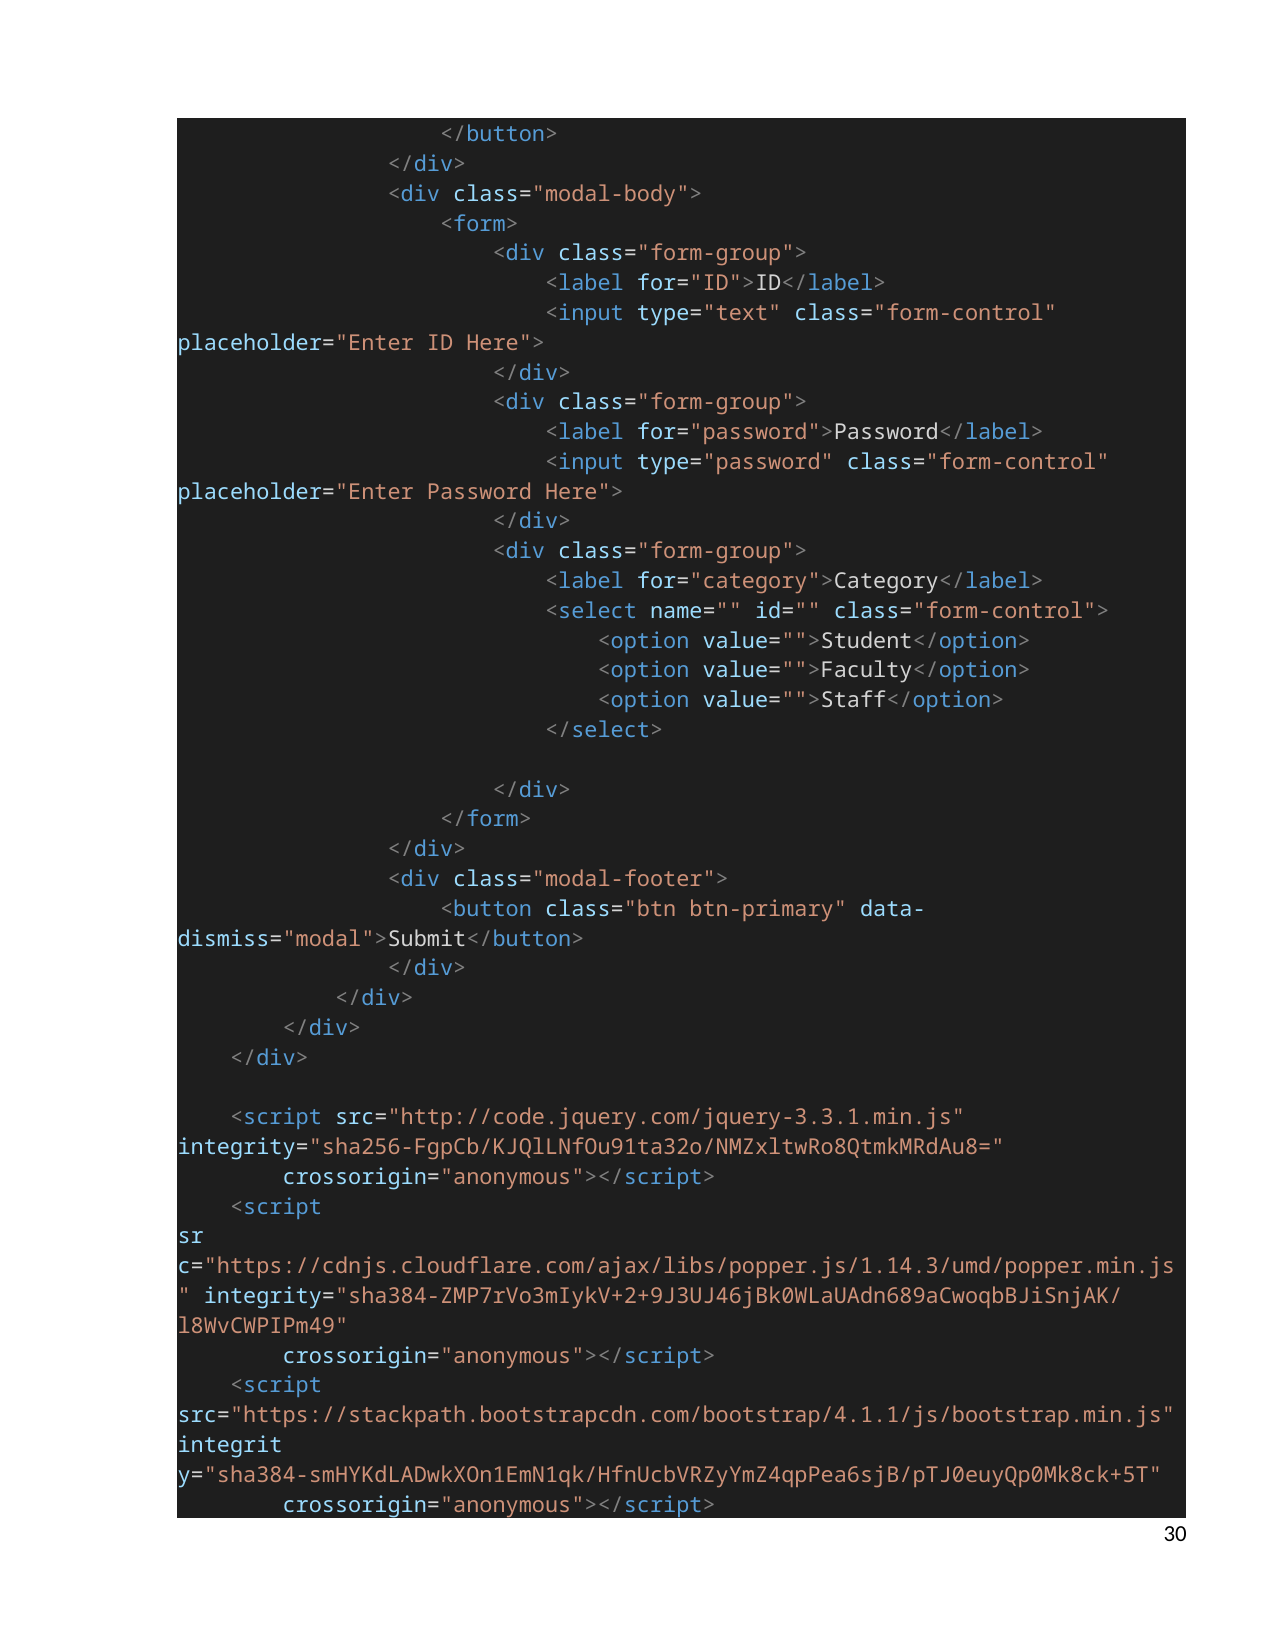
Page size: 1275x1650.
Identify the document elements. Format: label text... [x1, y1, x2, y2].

text <script src="http://code.jquery.com/jquery-3.3.1.min.js" integrity="sha256-FgpCb/KJQlLNfOu91ta32o/NMZxltwRo8QtmkMRdAu8=" [177, 1101, 1186, 1161]
text <form> [177, 207, 1186, 237]
text <div class="modal-footer"> [177, 863, 1186, 893]
text <select name="" id="" class="form-control"> [177, 595, 1186, 624]
text </div> [177, 833, 1186, 863]
text </div> [177, 148, 1186, 178]
text <div class="modal-body"> [177, 178, 1186, 207]
text <label for="category">Category</label> [177, 565, 1186, 595]
text <option value="">Staff</option> [177, 684, 1186, 714]
text </div> [177, 1042, 1186, 1071]
text <label for="password">Password</label> [177, 416, 1186, 446]
text <script src="https://stackpath.bootstrapcdn.com/bootstrap/4.1.1/js/bootstrap.min.js" integrity="sha384-smHYKdLADwkXOn1EmN1qk/HfnUcbVRZyYmZ4qpPea6sjB/pTJ0euyQp0Mk8ck+5T" [177, 1369, 1186, 1488]
text </div> [177, 952, 1186, 982]
text </form> [177, 803, 1186, 833]
text crossorigin="anonymous"></script> [177, 1339, 1186, 1369]
text </button> [177, 118, 1186, 148]
text <div class="form-group"> [177, 386, 1186, 416]
text <div class="form-group"> [177, 237, 1186, 267]
text crossorigin="anonymous"></script> [177, 1488, 1186, 1518]
text </div> [177, 505, 1186, 535]
text <option value="">Student</option> [177, 624, 1186, 654]
text </div> [177, 1012, 1186, 1042]
text <script src="https://cdnjs.cloudflare.com/ajax/libs/popper.js/1.14.3/umd/popper.min.js" integrity="sha384-ZMP7rVo3mIykV+2+9J3UJ46jBk0WLaUAdn689aCwoqbBJiSnjAK/l8WvCWPIPm49" [177, 1191, 1186, 1339]
text </div> [177, 356, 1186, 386]
text <label for="ID">ID</label> [177, 267, 1186, 297]
text </select> [177, 714, 1186, 744]
text </div> [177, 773, 1186, 803]
text crossorigin="anonymous"></script> [177, 1161, 1186, 1191]
text <button class="btn btn-primary" data-dismiss="modal">Submit</button> [177, 893, 1186, 952]
text <input type="text" class="form-control" placeholder="Enter ID Here"> [177, 297, 1186, 356]
text <input type="password" class="form-control" placeholder="Enter Password Here"> [177, 446, 1186, 505]
text <div class="form-group"> [177, 535, 1186, 565]
text </div> [177, 982, 1186, 1012]
text <option value="">Faculty</option> [177, 654, 1186, 684]
